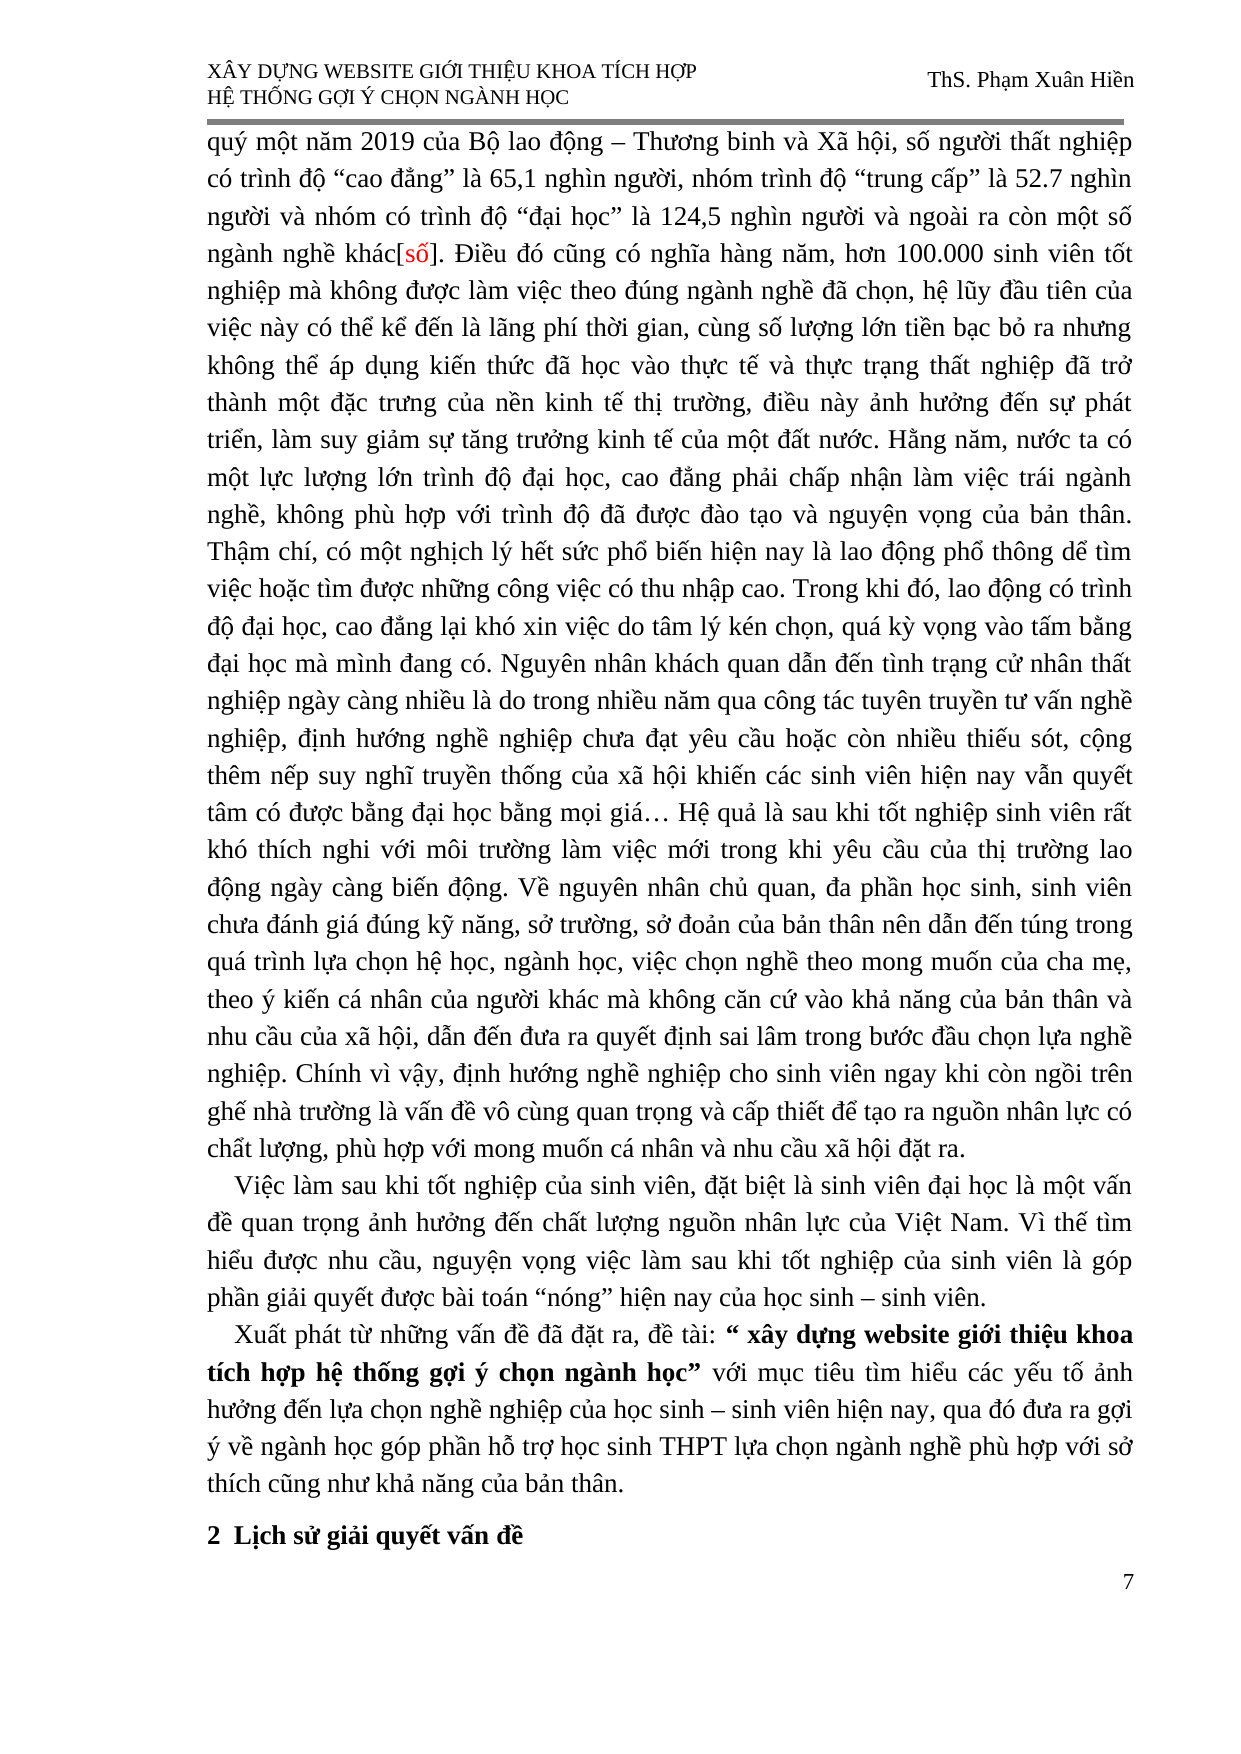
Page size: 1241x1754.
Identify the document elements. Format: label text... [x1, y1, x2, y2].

text Việc làm sau khi tốt nghiệp của sinh viên, đặt biệt là sinh viên đại học là một vấn đề quan trọng ảnh hưởng đến chất lượng nguồn nhân lực của Việt Nam. Vì thế tìm hiểu được nhu cầu, nguyện vọng việc làm sau khi tốt nghiệp của sinh viên là góp phần giải quyết được bài toán “nóng” hiện nay của học sinh – sinh viên. [207, 1169, 1134, 1312]
list Lịch sử giải quyết vấn đề [207, 1519, 1134, 1551]
text Xuất phát từ những vấn đề đã đặt ra, đề tài: “ xây dựng website giới thiệu khoa tích hợp hệ thống gợi ý chọn ngành học” với mục tiêu tìm hiểu các yếu tố ảnh hưởng đến lựa chọn nghề nghiệp của học sinh – sinh viên hiện nay, qua đó đưa ra gợi ý về ngành học góp phần hỗ trợ học sinh THPT lựa chọn ngành nghề phù hợp với sở thích cũng như khả năng của bản thân. [207, 1318, 1134, 1499]
